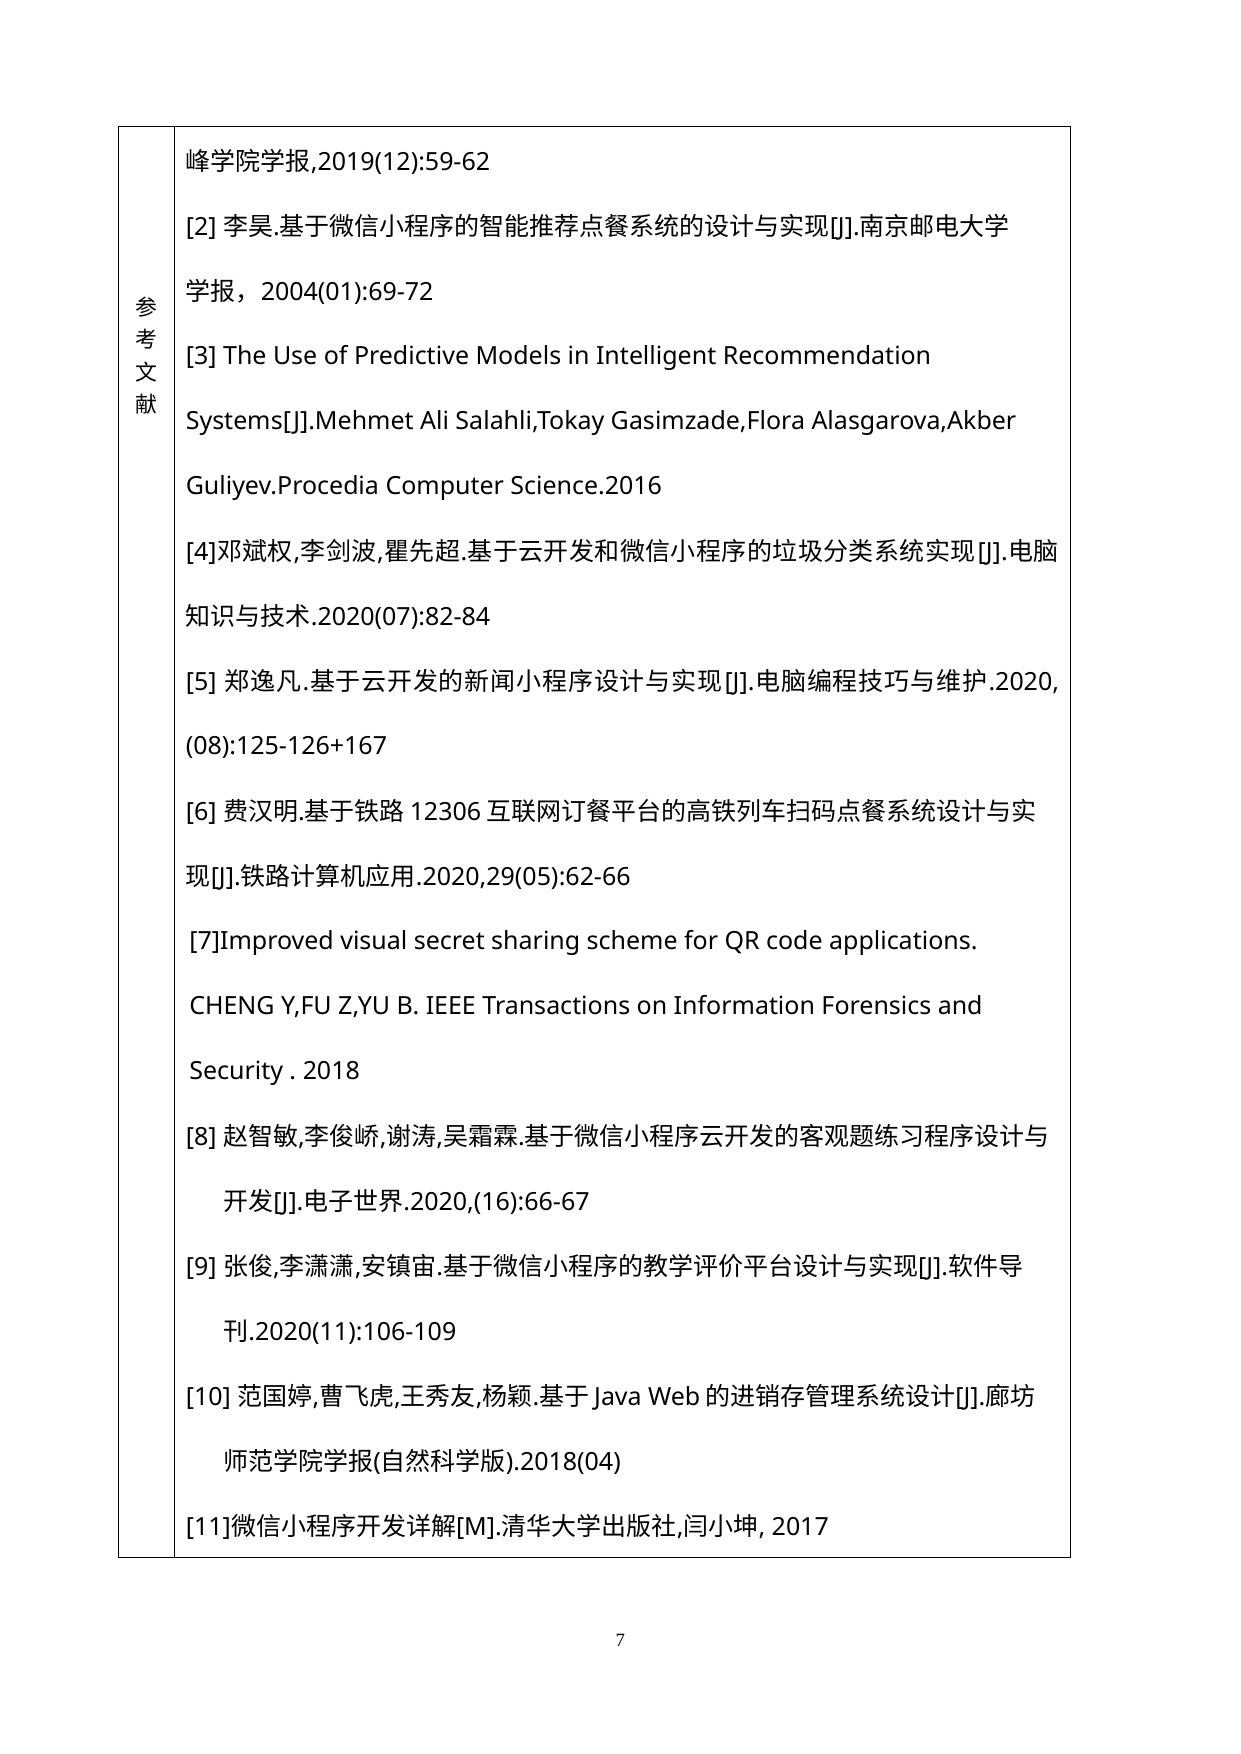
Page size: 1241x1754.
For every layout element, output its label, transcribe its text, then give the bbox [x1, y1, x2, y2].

table_cell 参考文献 [119, 127, 174, 1557]
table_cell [175, 127, 1070, 1557]
